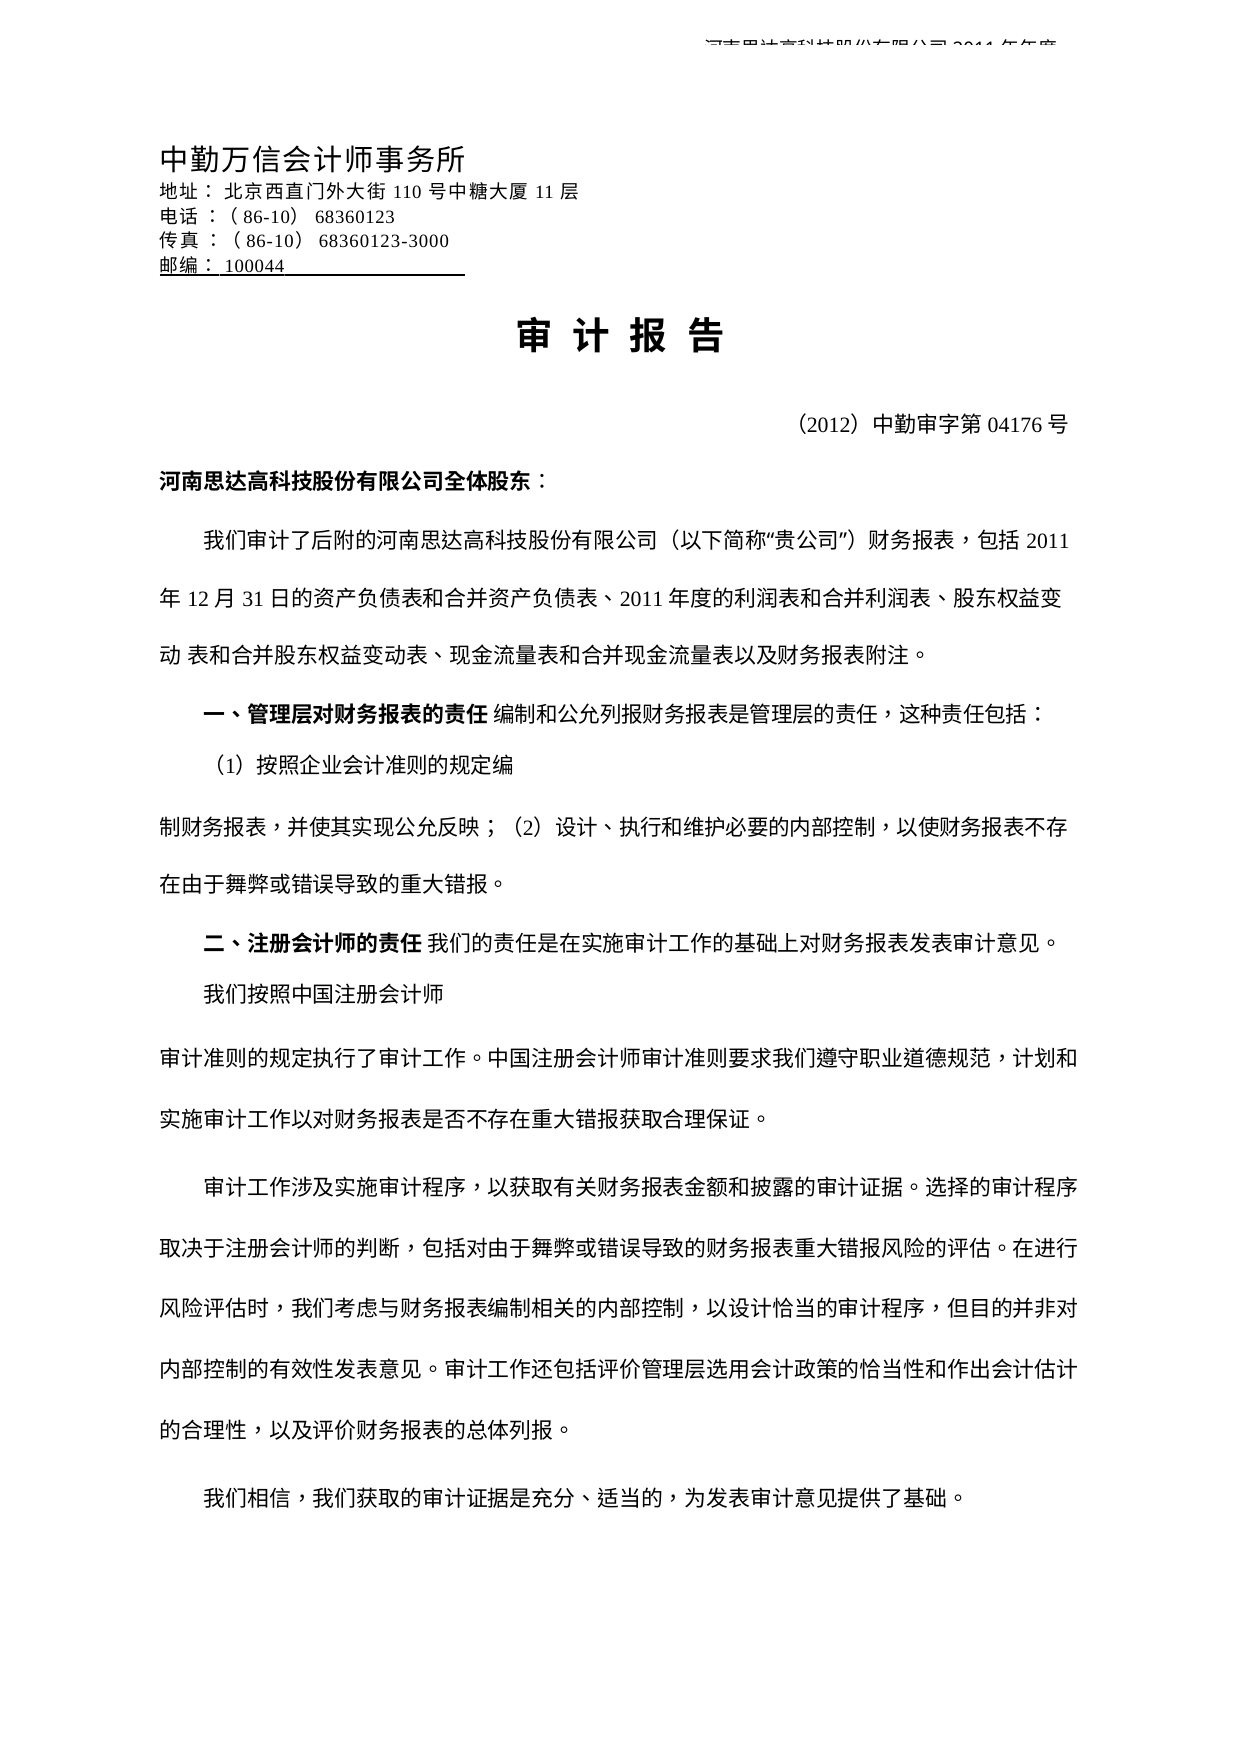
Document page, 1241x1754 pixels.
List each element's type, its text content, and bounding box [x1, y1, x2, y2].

subtitle 审 计 报 告 [515, 309, 726, 360]
text 制财务报表，并使其实现公允反映；（2）设计、执行和维护必要的内部控制，以使财务报表不存 在由于舞弊或错误导致的重大错报。 [159, 812, 1092, 898]
text 二、注册会计师的责任 我们的责任是在实施审计工作的基础上对财务报表发表审计意见。我们按照中国注册会计师 [203, 928, 1080, 1008]
text 我们审计了后附的河南思达高科技股份有限公司（以下简称“贵公司”）财务报表，包括 2011 [203, 525, 1092, 555]
text 审计工作涉及实施审计程序，以获取有关财务报表金额和披露的审计证据。选择的审计程序 取决于注册会计师的判断，包括对由于舞弊或错误导致的财务报表重大错报风险的评估。在进行 风险评估时，我们考虑与财务报表编制相关的内部控制，以设计恰当的审计程序，但目的并非对 内部控制的有效性发表意见。审计工作还包括评价管理层选用会计政策的恰当性和作出会计估计 的合理性，以及评价财务报表的总体列报。 [159, 1172, 1078, 1444]
text 邮编： 100044 [159, 252, 584, 278]
text 中勤万信会计师事务所 [159, 140, 584, 177]
text 地址： 北京西直门外大街 110 号中糖大厦 11 层 电话 ：（ 86-10） 68360123 [159, 179, 584, 229]
text 年 12 月 31 日的资产负债表和合并资产负债表、2011 年度的利润表和合并利润表、股东权益变动 表和合并股东权益变动表、现金流量表和合并现金流量表以及财务报表附注。 [159, 583, 1082, 670]
text 我们相信，我们获取的审计证据是充分、适当的，为发表审计意见提供了基础。 [203, 1482, 1092, 1512]
text 传真 ：（ 86-10） 68360123-3000 [159, 229, 584, 252]
text （2012）中勤审字第 04176 号 [148, 409, 1069, 439]
text 审计准则的规定执行了审计工作。中国注册会计师审计准则要求我们遵守职业道德规范，计划和 实施审计工作以对财务报表是否不存在重大错报获取合理保证。 [159, 1043, 1080, 1134]
subtitle 河南思达高科技股份有限公司全体股东： [159, 462, 584, 497]
text 一、管理层对财务报表的责任 编制和公允列报财务报表是管理层的责任，这种责任包括：（1）按照企业会计准则的规定编 [203, 699, 1092, 780]
